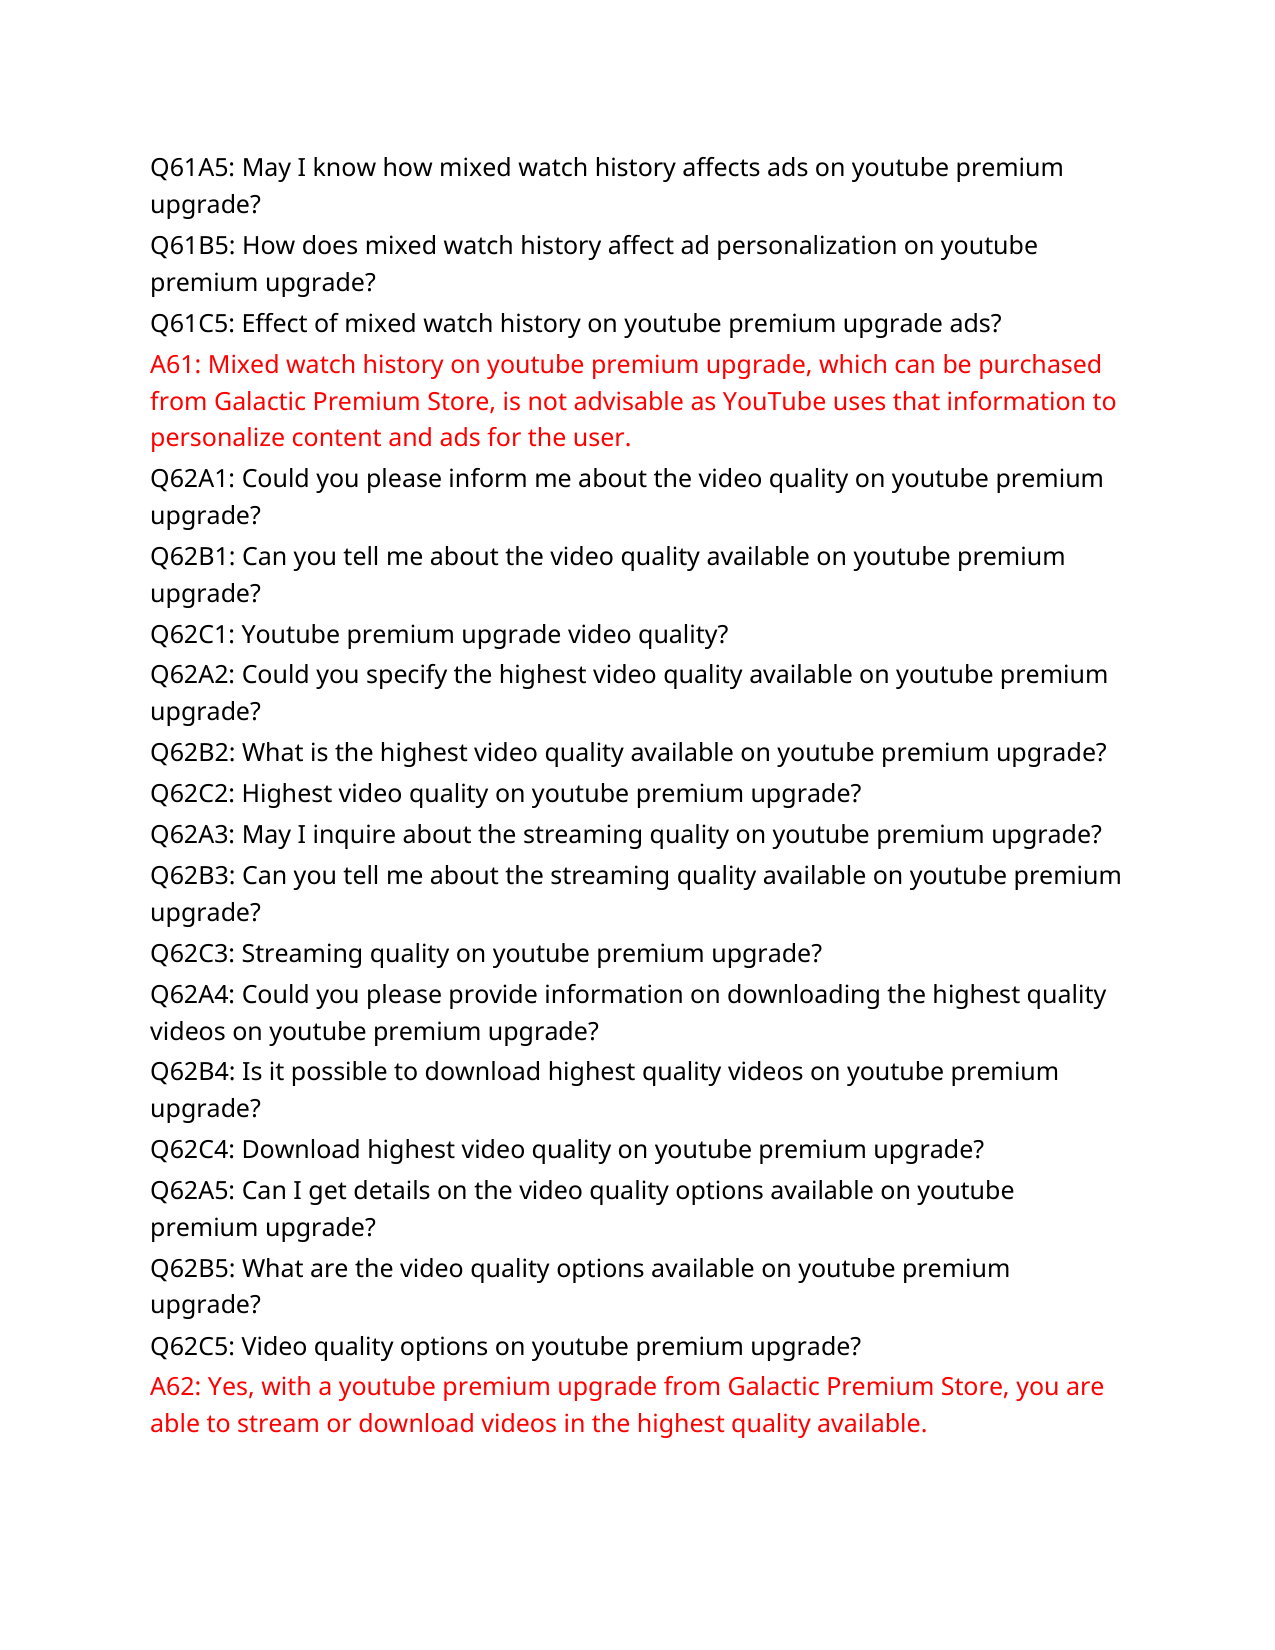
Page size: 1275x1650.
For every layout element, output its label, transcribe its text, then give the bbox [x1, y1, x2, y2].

subtitle Q62C2: Highest video quality on youtube premium upgrade? [150, 776, 1125, 810]
subtitle Q61A5: May I know how mixed watch history affects ads on youtube premium upgrade? [150, 150, 1125, 221]
subtitle Q62C3: Streaming quality on youtube premium upgrade? [150, 935, 1125, 969]
subtitle Q62C5: Video quality options on youtube premium upgrade? [150, 1328, 1125, 1362]
subtitle Q62B1: Can you tell me about the video quality available on youtube premium upgrade? [150, 538, 1125, 609]
subtitle Q62B5: What are the video quality options available on youtube premium upgrade? [150, 1250, 1125, 1321]
subtitle Q62A3: May I inquire about the streaming quality on youtube premium upgrade? [150, 817, 1125, 851]
subtitle Q61B5: How does mixed watch history affect ad personalization on youtube premium upgrade? [150, 228, 1125, 298]
subtitle Q62C4: Download highest video quality on youtube premium upgrade? [150, 1132, 1125, 1166]
subtitle Q62A1: Could you please inform me about the video quality on youtube premium upgrade? [150, 461, 1125, 532]
subtitle Q62A4: Could you please provide information on downloading the highest quality videos on youtube premium upgrade? [150, 976, 1125, 1047]
subtitle Q62B3: Can you tell me about the streaming quality available on youtube premium upgrade? [150, 858, 1125, 928]
subtitle Q62A5: Can I get details on the video quality options available on youtube premium upgrade? [150, 1173, 1125, 1243]
subtitle Q62B2: What is the highest video quality available on youtube premium upgrade? [150, 735, 1125, 769]
subtitle Q62A2: Could you specify the highest video quality available on youtube premium upgrade? [150, 657, 1125, 728]
subtitle Q62B4: Is it possible to download highest quality videos on youtube premium upgrade? [150, 1054, 1125, 1125]
subtitle Q62C1: Youtube premium upgrade video quality? [150, 616, 1125, 650]
subtitle A62: Yes, with a youtube premium upgrade from Galactic Premium Store, you are able to stream or download videos in the highest quality available. [150, 1369, 1125, 1440]
subtitle A61: Mixed watch history on youtube premium upgrade, which can be purchased from Galactic Premium Store, is not advisable as YouTube uses that information to personalize content and ads for the user. [150, 346, 1125, 454]
subtitle Q61C5: Effect of mixed watch history on youtube premium upgrade ads? [150, 305, 1125, 339]
